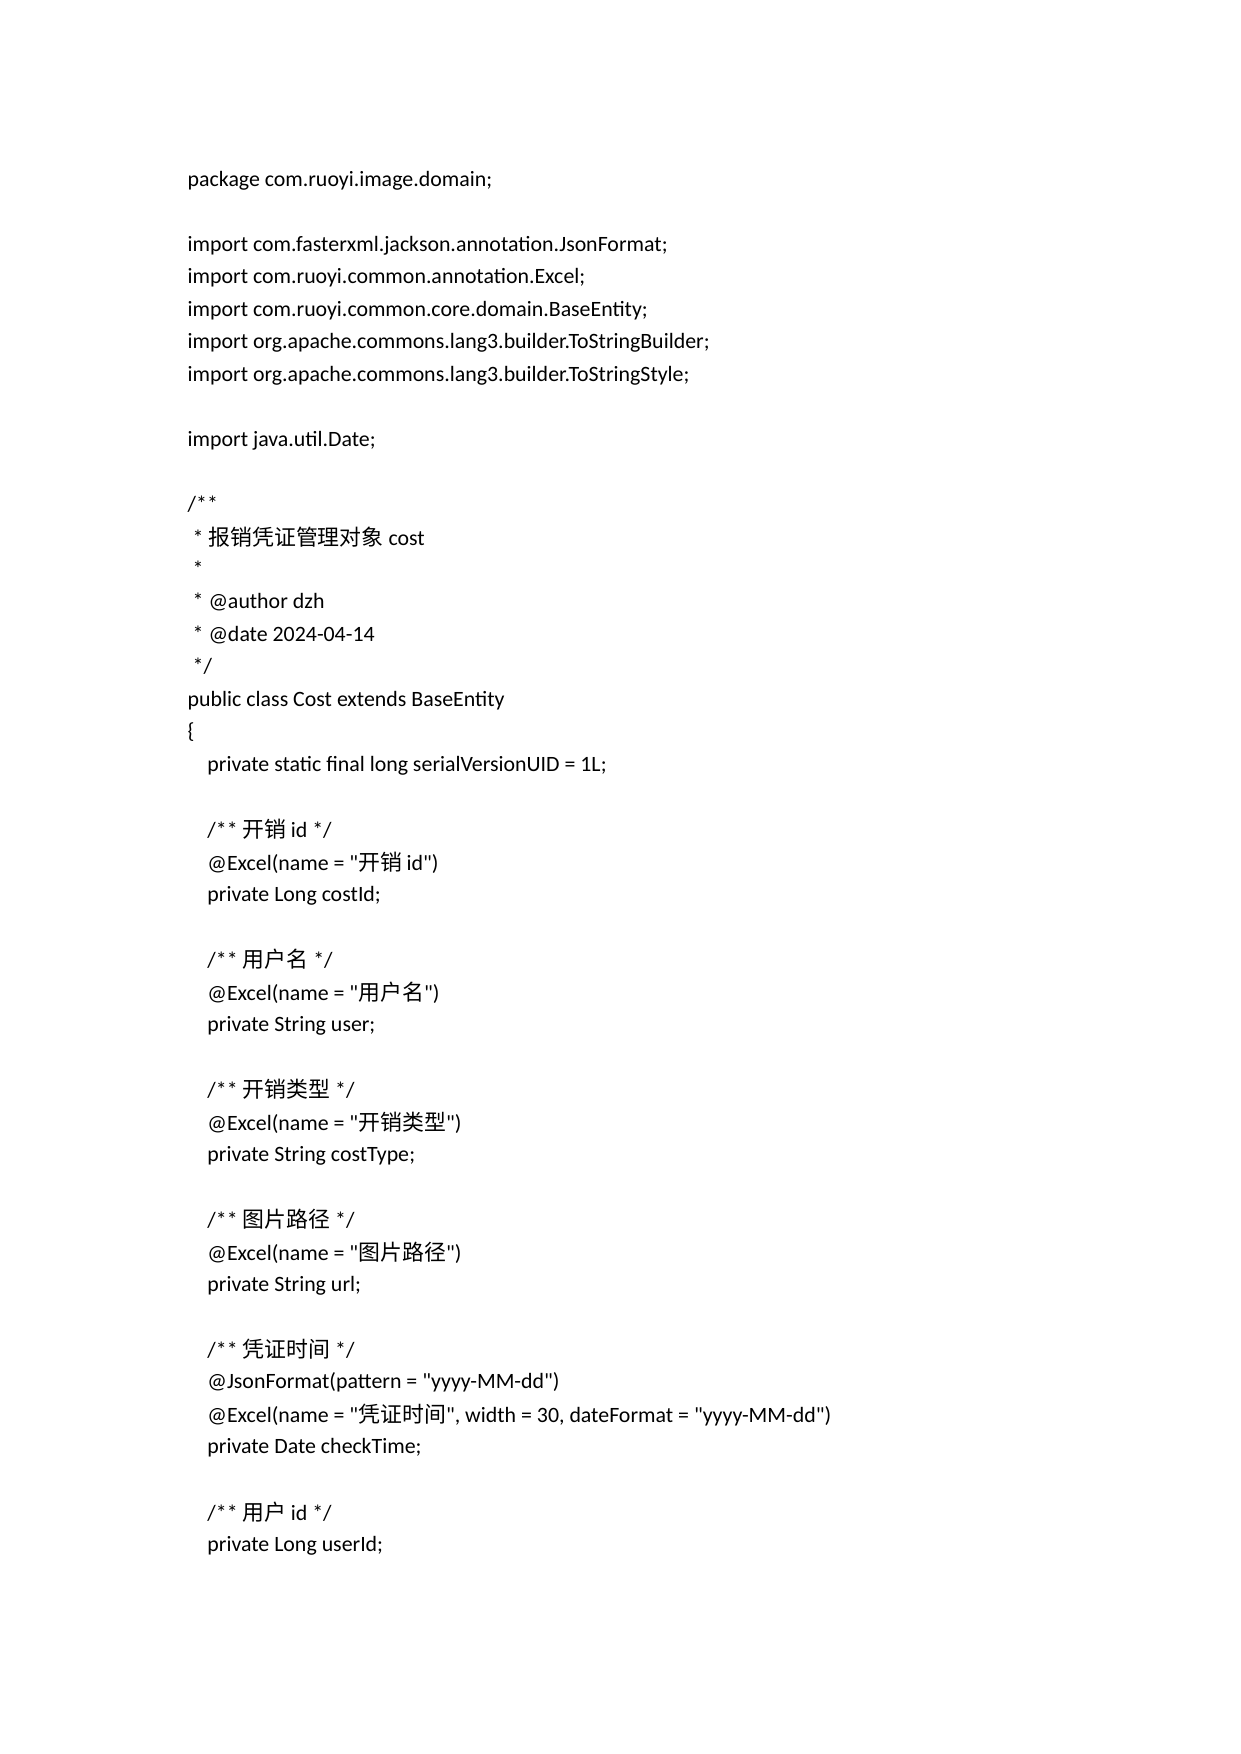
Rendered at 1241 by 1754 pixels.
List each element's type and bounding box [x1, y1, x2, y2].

text [187, 162, 1053, 1559]
